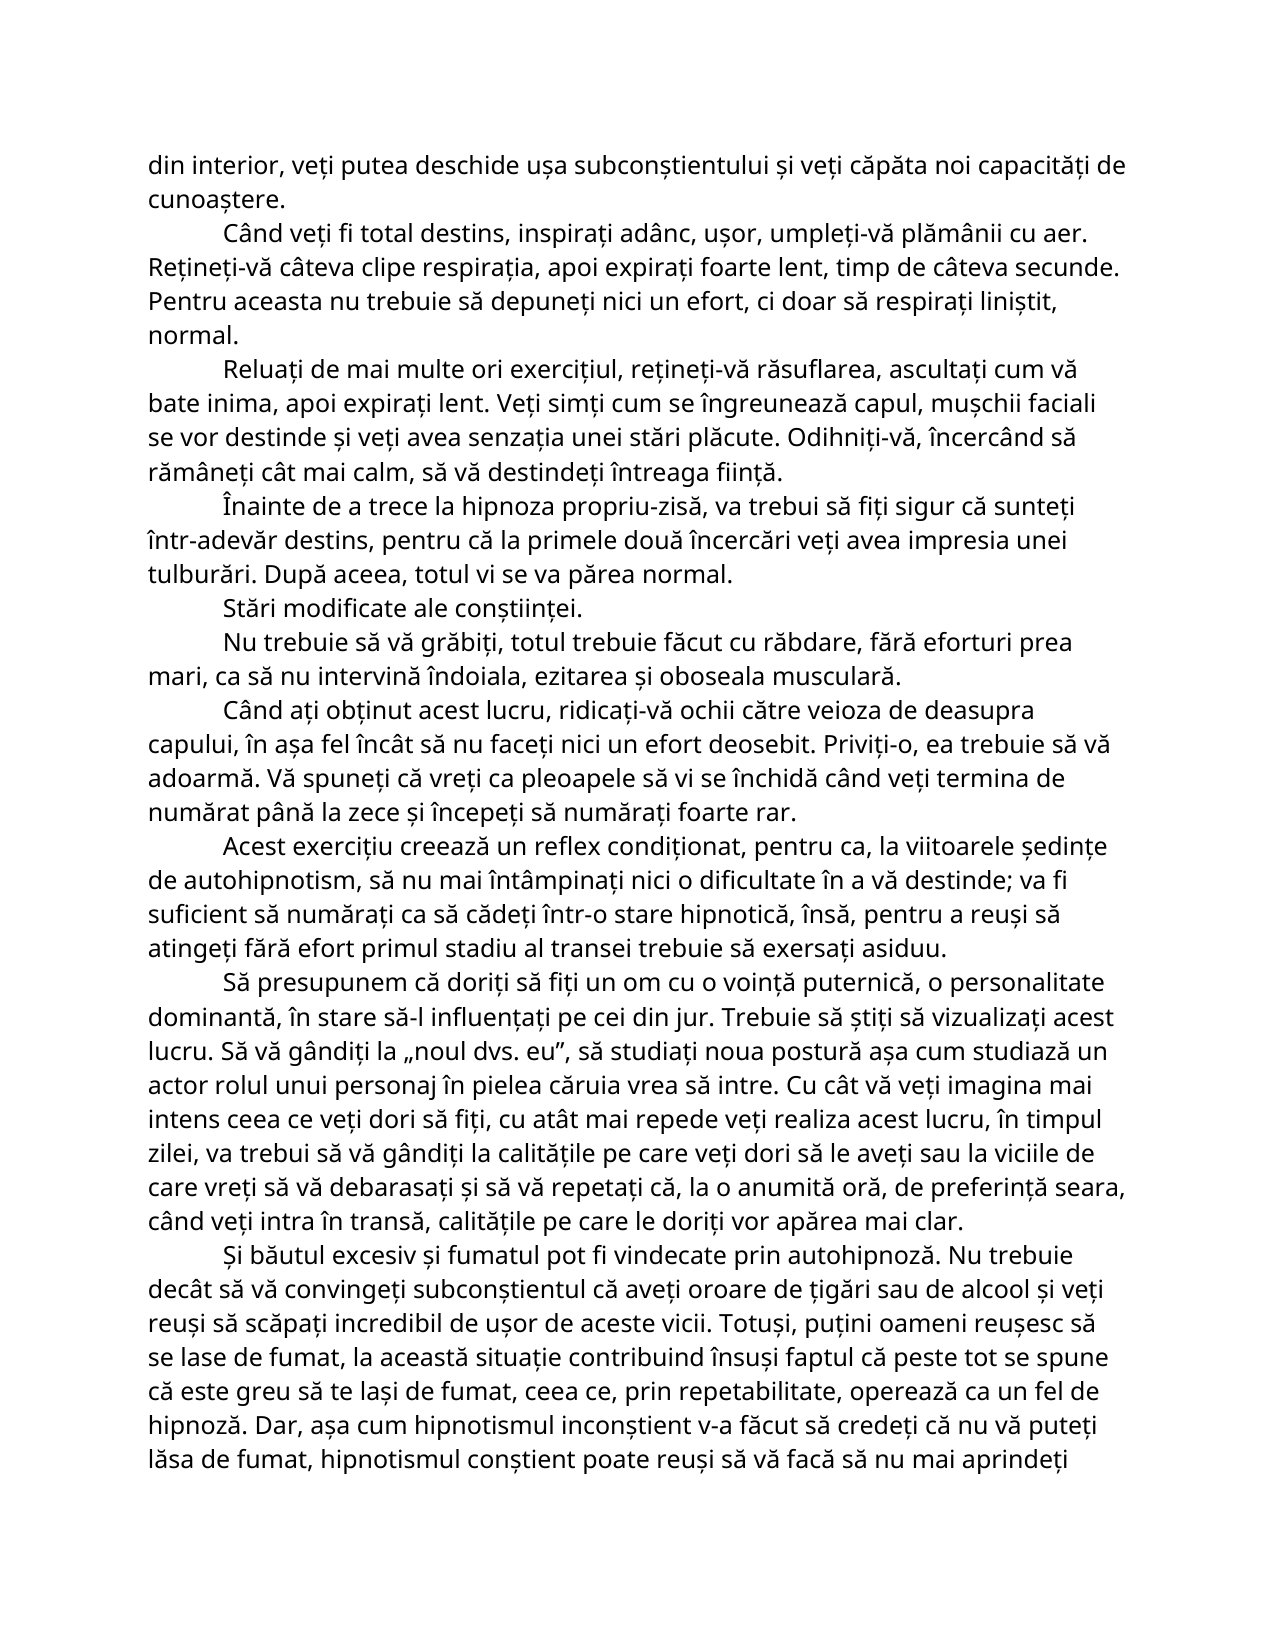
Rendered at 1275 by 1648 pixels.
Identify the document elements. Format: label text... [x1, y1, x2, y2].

text Înainte de a trece la hipnoza propriu-zisă, va trebui să fiţi sigur că sunteţi într-adevăr destins, pentru că la primele două încercări veţi avea impresia unei tulburări. După aceea, totul vi se va părea normal. [148, 488, 1127, 590]
text Să presupunem că doriţi să fiţi un om cu o voinţă puternică, o personalitate dominantă, în stare să-l influenţaţi pe cei din jur. Trebuie să ştiţi să vizualizaţi acest lucru. Să vă gândiţi la „noul dvs. eu”, să studiaţi noua postură aşa cum studiază un actor rolul unui personaj în pielea căruia vrea să intre. Cu cât vă veţi imagina mai intens ceea ce veţi dori să fiţi, cu atât mai repede veţi realiza acest lucru, în timpul zilei, va trebui să vă gândiţi la calităţile pe care veţi dori să le aveţi sau la viciile de care vreţi să vă debarasaţi şi să vă repetaţi că, la o anumită oră, de preferinţă seara, când veţi intra în transă, calităţile pe care le doriţi vor apărea mai clar. [148, 965, 1127, 1238]
text Acest exerciţiu creează un reflex condiţionat, pentru ca, la viitoarele şedinţe de autohipnotism, să nu mai întâmpinaţi nici o dificultate în a vă destinde; va fi suficient să număraţi ca să cădeţi într-o stare hipnotică, însă, pentru a reuşi să atingeţi fără efort primul stadiu al transei trebuie să exersaţi asiduu. [148, 829, 1127, 965]
text Când veţi fi total destins, inspiraţi adânc, uşor, umpleţi-vă plămânii cu aer. Reţineţi-vă câteva clipe respiraţia, apoi expiraţi foarte lent, timp de câteva secunde. Pentru aceasta nu trebuie să depuneţi nici un efort, ci doar să respiraţi liniştit, normal. [148, 216, 1127, 352]
text Reluaţi de mai multe ori exerciţiul, reţineţi-vă răsuflarea, ascultaţi cum vă bate inima, apoi expiraţi lent. Veţi simţi cum se îngreunează capul, muşchii faciali se vor destinde şi veţi avea senzaţia unei stări plăcute. Odihniţi-vă, încercând să rămâneţi cât mai calm, să vă destindeţi întreaga fiinţă. [148, 352, 1127, 488]
text Când aţi obţinut acest lucru, ridicaţi-vă ochii către veioza de deasupra capului, în aşa fel încât să nu faceţi nici un efort deosebit. Priviţi-o, ea trebuie să vă adoarmă. Vă spuneţi că vreţi ca pleoapele să vi se închidă când veţi termina de numărat până la zece şi începeţi să număraţi foarte rar. [148, 693, 1127, 829]
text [148, 148, 1127, 216]
text Stări modificate ale conştiinţei. [148, 590, 1127, 624]
text Nu trebuie să vă grăbiţi, totul trebuie făcut cu răbdare, fără eforturi prea mari, ca să nu intervină îndoiala, ezitarea şi oboseala musculară. [148, 624, 1127, 693]
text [148, 1238, 1127, 1476]
